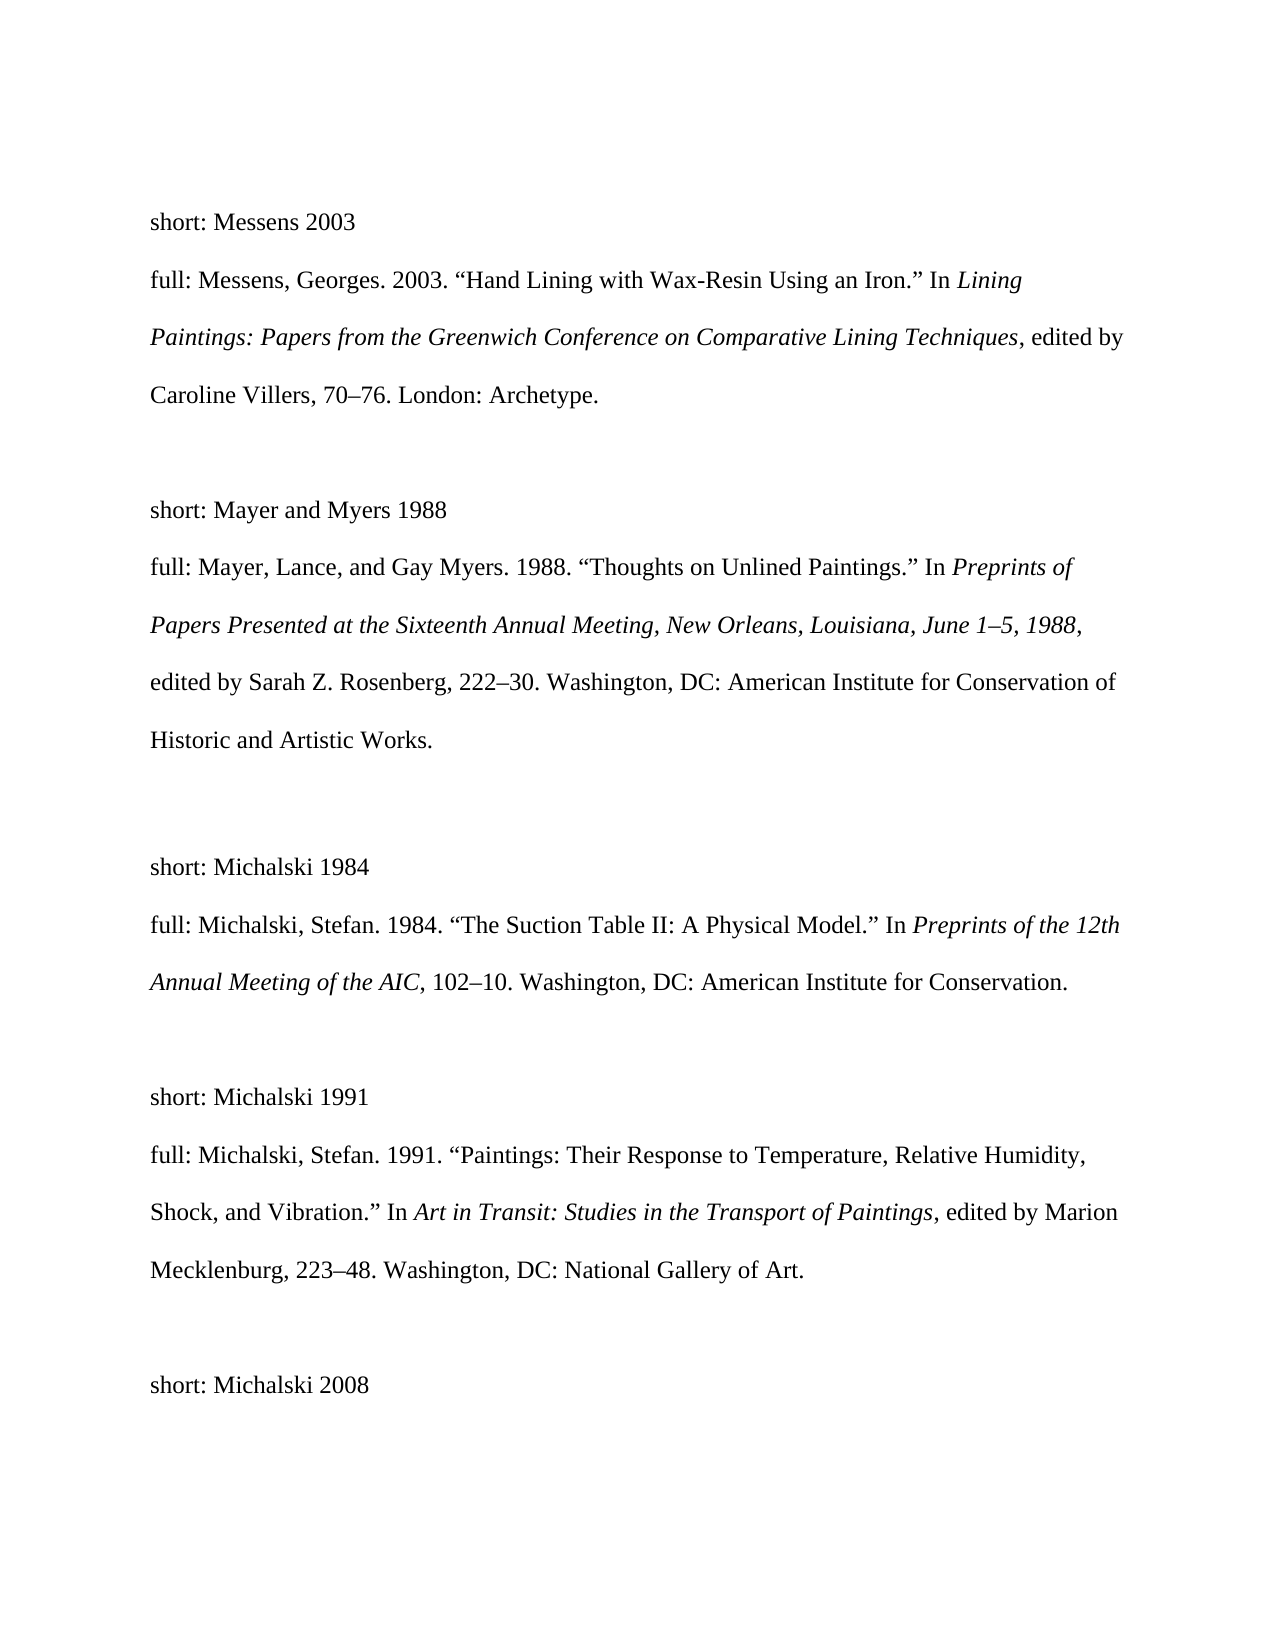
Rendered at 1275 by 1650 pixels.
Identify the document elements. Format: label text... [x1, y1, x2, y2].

text short: Michalski 2008 [150, 1370, 1125, 1399]
text full: Michalski, Stefan. 1991. “Paintings: Their Response to Temperature, Relative Humidity, Shock, and Vibration.” In Art in Transit: Studies in the Transport of Paintings, edited by Marion Mecklenburg, 223–48. Washington, DC: National Gallery of Art. [150, 1140, 1125, 1284]
text full: Mayer, Lance, and Gay Myers. 1988. “Thoughts on Unlined Paintings.” In Preprints of Papers Presented at the Sixteenth Annual Meeting, New Orleans, Louisiana, June 1–5, 1988, edited by Sarah Z. Rosenberg, 222–30. Washington, DC: American Institute for Conservation of Historic and Artistic Works. [150, 552, 1125, 754]
text short: Mayer and Myers 1988 [150, 495, 1125, 524]
text short: Messens 2003 [150, 207, 1125, 236]
text short: Michalski 1984 [150, 852, 1125, 881]
text full: Michalski, Stefan. 1984. “The Suction Table II: A Physical Model.” In Preprints of the 12th Annual Meeting of the AIC, 102–10. Washington, DC: American Institute for Conservation. [150, 910, 1125, 996]
text full: Messens, Georges. 2003. “Hand Lining with Wax-Resin Using an Iron.” In Lining Paintings: Papers from the Greenwich Conference on Comparative Lining Techniques, edited by Caroline Villers, 70–76. London: Archetype. [150, 265, 1125, 409]
text short: Michalski 1991 [150, 1082, 1125, 1111]
